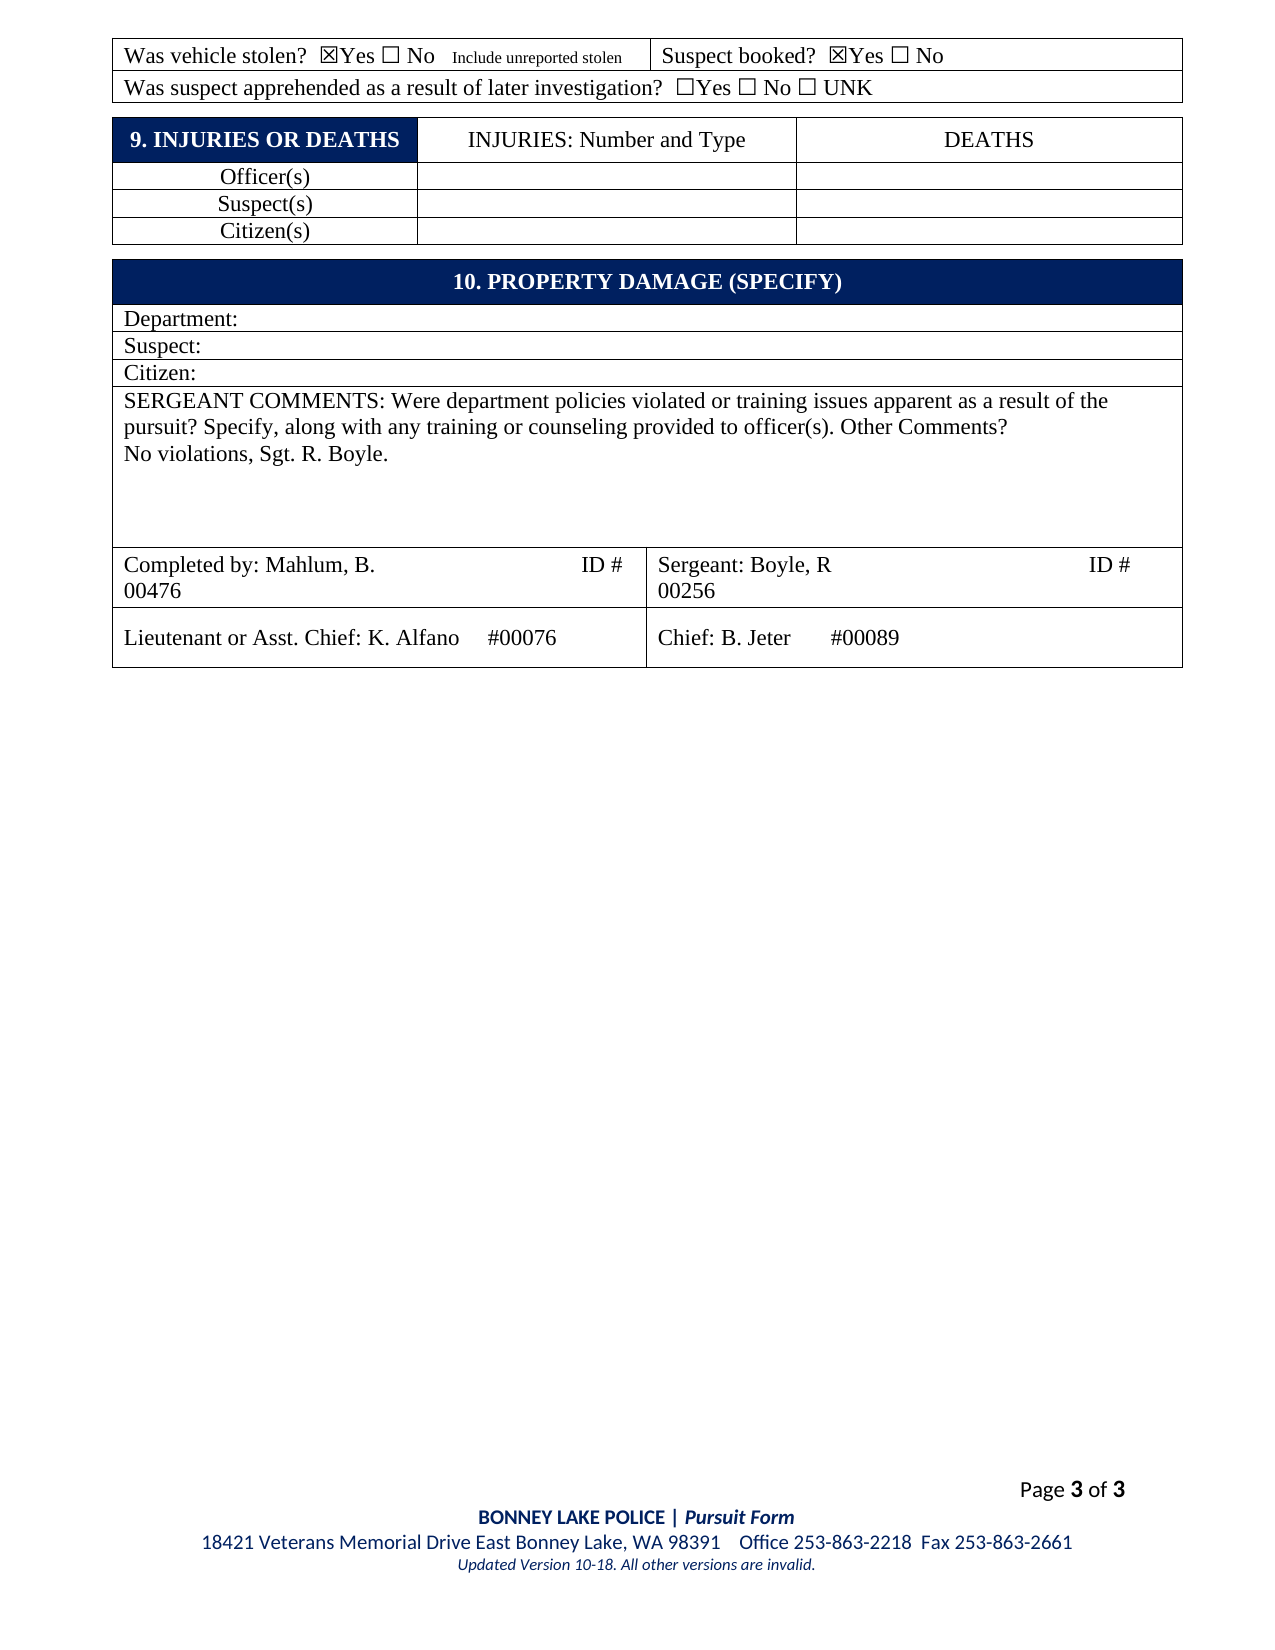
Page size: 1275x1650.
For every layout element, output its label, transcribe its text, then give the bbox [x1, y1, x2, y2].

table_header 10. PROPERTY DAMAGE (SPECIFY) [113, 260, 1182, 304]
table_cell Completed by: Mahlum, B. ID # 00476 [113, 548, 646, 607]
table_cell Citizen: [113, 360, 1182, 386]
table_header 9. INJURIES OR DEATHS [113, 118, 417, 162]
table_cell Officer(s) [113, 163, 417, 189]
table_cell Chief: B. Jeter #00089 [647, 608, 1182, 667]
table_cell Sergeant: Boyle, R ID # 00256 [647, 548, 1182, 607]
table_cell [418, 190, 796, 217]
table_cell Department: [113, 305, 1182, 331]
table_header INJURIES: Number and Type [418, 118, 796, 162]
table_cell [797, 190, 1182, 217]
table_header DEATHS [797, 118, 1182, 162]
table_cell SERGEANT COMMENTS: Were department policies violated or training issues apparent as a result of the pursuit? Specify, along with any training or counseling provided to officer(s). Other Comments? No violations, Sgt. R. Boyle. [113, 387, 1182, 547]
table_cell Lieutenant or Asst. Chief: K. Alfano #00076 [113, 608, 646, 667]
table_cell Was suspect apprehended as a result of later investigation? Yes No UNK [113, 71, 1182, 102]
table_cell [797, 218, 1182, 244]
table_cell Citizen(s) [113, 218, 417, 244]
table_cell Suspect(s) [113, 190, 417, 217]
table_cell Suspect booked? Yes No [651, 39, 1182, 70]
table_cell Suspect: [113, 332, 1182, 358]
table_cell Was vehicle stolen? Yes No Include unreported stolen [113, 39, 650, 70]
table_cell [418, 218, 796, 244]
table_cell [418, 163, 796, 189]
table_cell [797, 163, 1182, 189]
